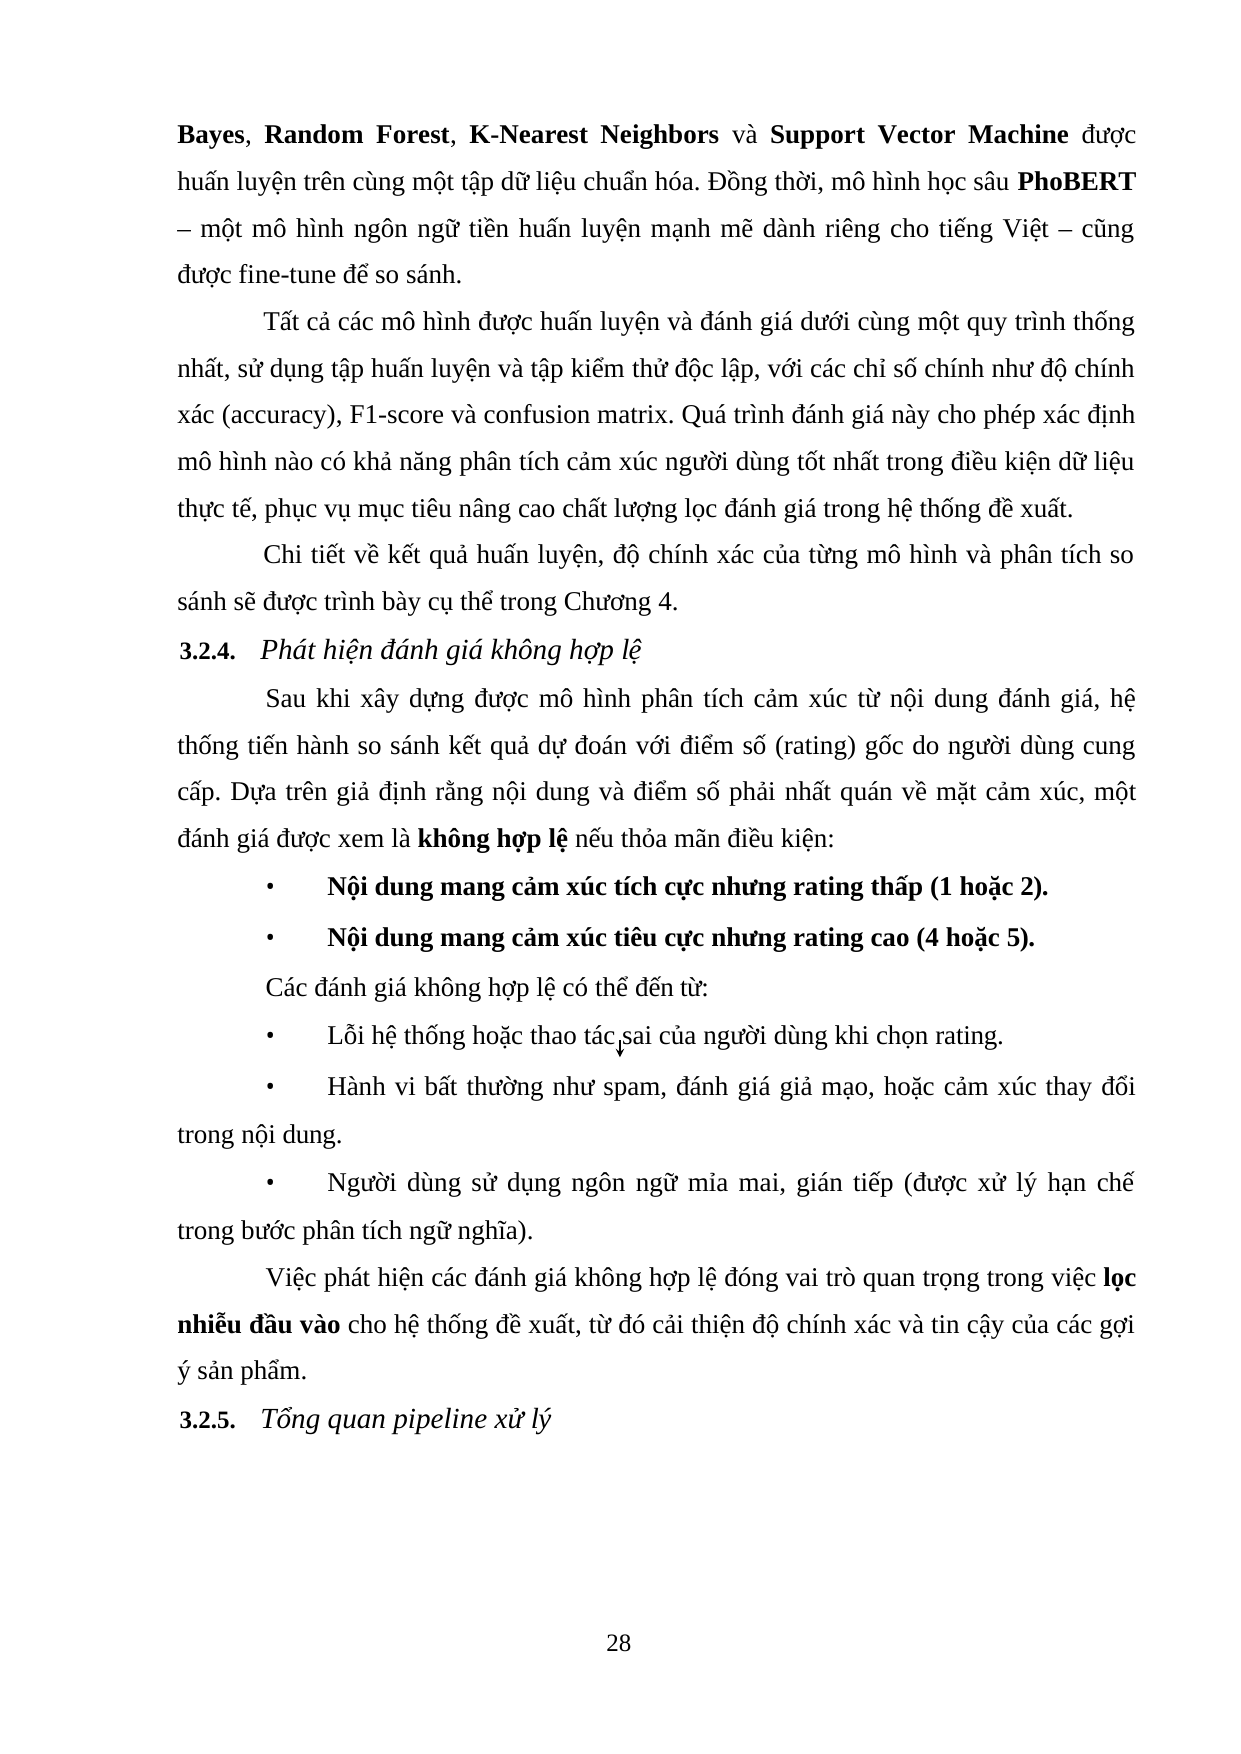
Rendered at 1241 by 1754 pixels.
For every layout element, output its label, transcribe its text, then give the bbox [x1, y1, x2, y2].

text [177, 118, 1136, 290]
list Hành vi bất thường như spam, đánh giá giả mạo, hoặc cảm xúc thay đổi trong nội dung. [177, 1069, 1136, 1149]
list Lỗi hệ thống hoặc thao tác sai của người dùng khi chọn rating. [177, 1018, 1136, 1052]
text Việc phát hiện các đánh giá không hợp lệ đóng vai trò quan trọng trong việc lọc nhiễu đầu vào cho hệ thống đề xuất, từ đó cải thiện độ chính xác và tin cậy của các gợi ý sản phẩm. [177, 1261, 1136, 1386]
list Nội dung mang cảm xúc tiêu cực nhưng rating cao (4 hoặc 5). [177, 920, 1136, 954]
list Nội dung mang cảm xúc tích cực nhưng rating thấp (1 hoặc 2). [177, 869, 1136, 903]
list Người dùng sử dụng ngôn ngữ mỉa mai, gián tiếp (được xử lý hạn chế trong bước phân tích ngữ nghĩa). [177, 1165, 1136, 1246]
subtitle Phát hiện đánh giá không hợp lệ [179, 632, 1136, 665]
subtitle Tổng quan pipeline xử lý [179, 1401, 1136, 1435]
text Chi tiết về kết quả huấn luyện, độ chính xác của từng mô hình và phân tích so sánh sẽ được trình bày cụ thể trong Chương 4. [177, 538, 1136, 616]
text Tất cả các mô hình được huấn luyện và đánh giá dưới cùng một quy trình thống nhất, sử dụng tập huấn luyện và tập kiểm thử độc lập, với các chỉ số chính như độ chính xác (accuracy), F1-score và confusion matrix. Quá trình đánh giá này cho phép xác định mô hình nào có khả năng phân tích cảm xúc người dùng tốt nhất trong điều kiện dữ liệu thực tế, phục vụ mục tiêu nâng cao chất lượng lọc đánh giá trong hệ thống đề xuất. [177, 305, 1136, 523]
text Sau khi xây dựng được mô hình phân tích cảm xúc từ nội dung đánh giá, hệ thống tiến hành so sánh kết quả dự đoán với điểm số (rating) gốc do người dùng cung cấp. Dựa trên giả định rằng nội dung và điểm số phải nhất quán về mặt cảm xúc, một đánh giá được xem là không hợp lệ nếu thỏa mãn điều kiện: [177, 682, 1136, 853]
text Các đánh giá không hợp lệ có thể đến từ: [177, 971, 1136, 1002]
